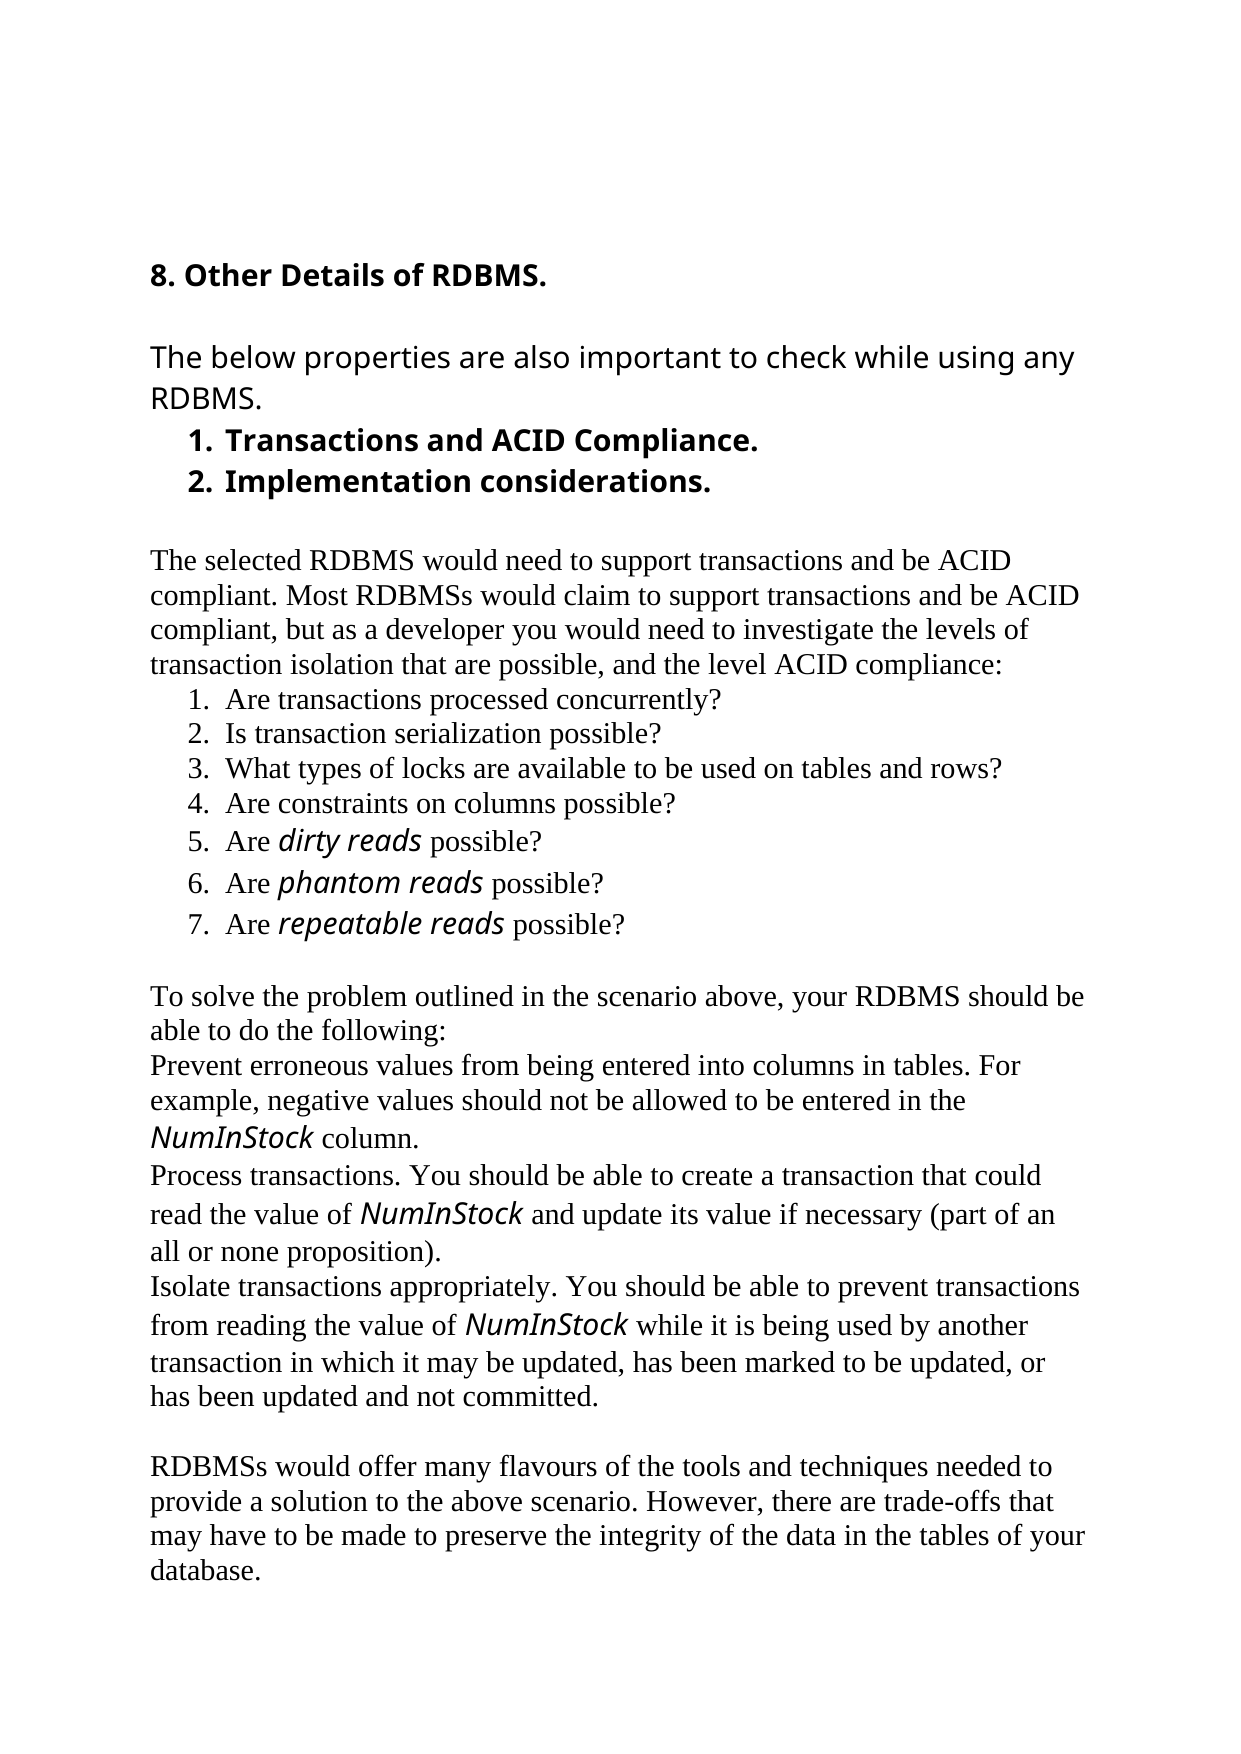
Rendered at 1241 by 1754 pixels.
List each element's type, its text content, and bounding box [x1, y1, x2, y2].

text Prevent erroneous values from being entered into columns in tables. For example, negative values should not be allowed to be entered in the NumInStock column. [150, 1047, 1090, 1158]
list Implementation considerations. [187, 460, 1090, 501]
list Are repeatable reads possible? [187, 902, 1090, 943]
list Are transactions processed concurrently? [187, 681, 1090, 716]
list What types of locks are available to be used on tables and rows? [187, 750, 1090, 785]
list Are phantom reads possible? [187, 861, 1090, 902]
text Process transactions. You should be able to create a transaction that could read the value of NumInStock and update its value if necessary (part of an all or none proposition). [150, 1158, 1090, 1268]
list Are dirty reads possible? [187, 819, 1090, 861]
text Isolate transactions appropriately. You should be able to prevent transactions from reading the value of NumInStock while it is being used by another transaction in which it may be updated, has been marked to be updated, or has been updated and not committed. [150, 1268, 1090, 1413]
list Are constraints on columns possible? [187, 785, 1090, 819]
text The below properties are also important to check while using any RDBMS. [150, 336, 1090, 419]
list Is transaction serialization possible? [187, 716, 1090, 750]
text 8. Other Details of RDBMS. [150, 254, 1090, 295]
list Transactions and ACID Compliance. [187, 419, 1090, 460]
text The selected RDBMS would need to support transactions and be ACID compliant. Most RDBMSs would claim to support transactions and be ACID compliant, but as a developer you would need to investigate the levels of transaction isolation that are possible, and the level ACID compliance: [150, 542, 1090, 681]
text RDBMSs would offer many flavours of the tools and techniques needed to provide a solution to the above scenario. However, there are trade-offs that may have to be made to preserve the integrity of the data in the tables of your database. [150, 1448, 1090, 1587]
text To solve the problem outlined in the scenario above, your RDBMS should be able to do the following: [150, 978, 1090, 1047]
